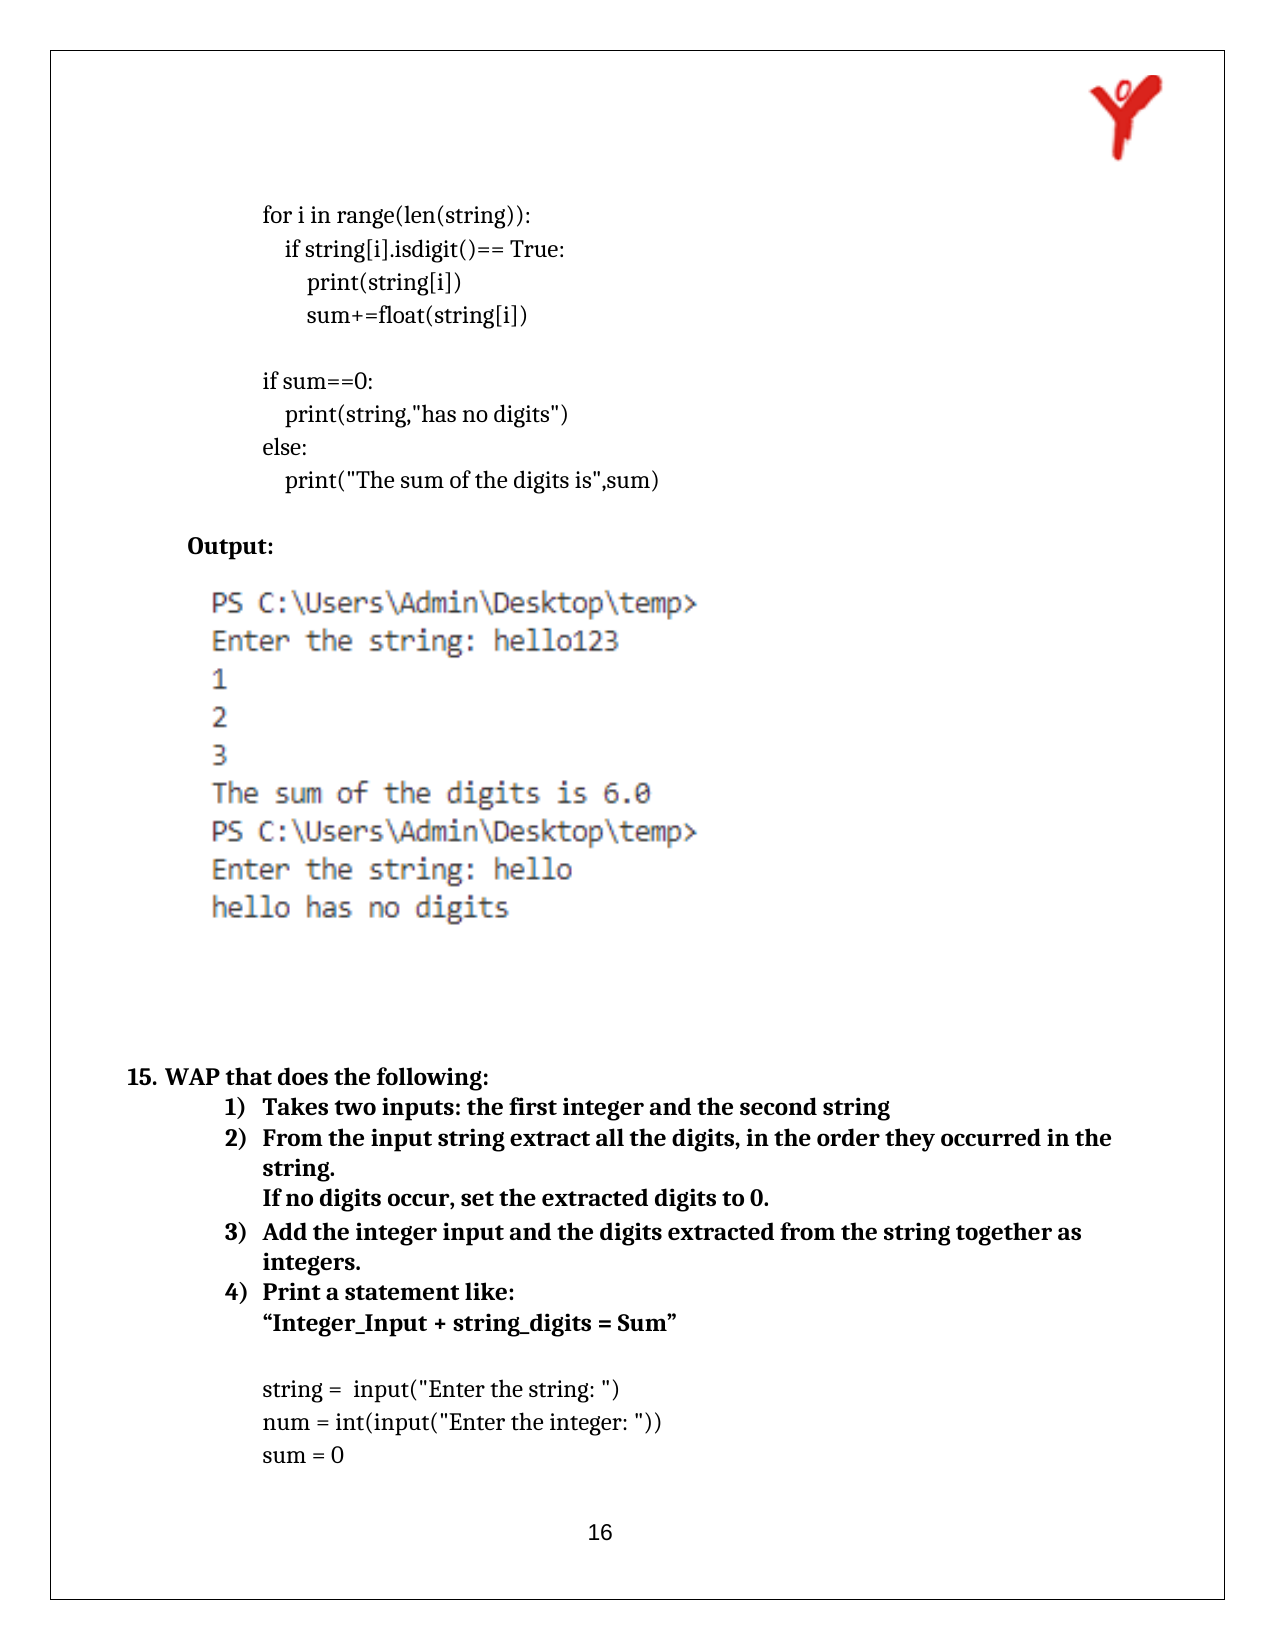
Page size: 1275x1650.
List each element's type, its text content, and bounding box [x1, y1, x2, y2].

list if string[i].isdigit()== True: [262, 234, 1162, 263]
list Add the integer input and the digits extracted from the string together as integers. [225, 1217, 1162, 1277]
list print(string[i]) [262, 267, 1162, 296]
list Output: [187, 532, 1162, 560]
picture [187, 564, 704, 927]
list sum+=float(string[i]) [262, 301, 1162, 329]
list “Integer_Input + string_digits = Sum” [262, 1309, 1162, 1337]
list From the input string extract all the digits, in the order they occurred in the string. [225, 1123, 1162, 1183]
picture [1087, 75, 1172, 165]
list num = int(input("Enter the integer: ")) [262, 1408, 1162, 1436]
list If no digits occur, set the extracted digits to 0. [262, 1184, 1162, 1213]
list string = input("Enter the string: ") [262, 1375, 1162, 1403]
list if sum==0: [262, 367, 1162, 395]
list for i in range(len(string)): [262, 201, 1162, 230]
list print("The sum of the digits is",sum) [262, 466, 1162, 494]
list WAP that does the following: [127, 1063, 1162, 1091]
list print(string,"has no digits") [262, 399, 1162, 428]
list else: [262, 433, 1162, 461]
list sum = 0 [262, 1441, 1162, 1469]
list Takes two inputs: the first integer and the second string [225, 1093, 1162, 1122]
list Print a statement like: [225, 1278, 1162, 1307]
